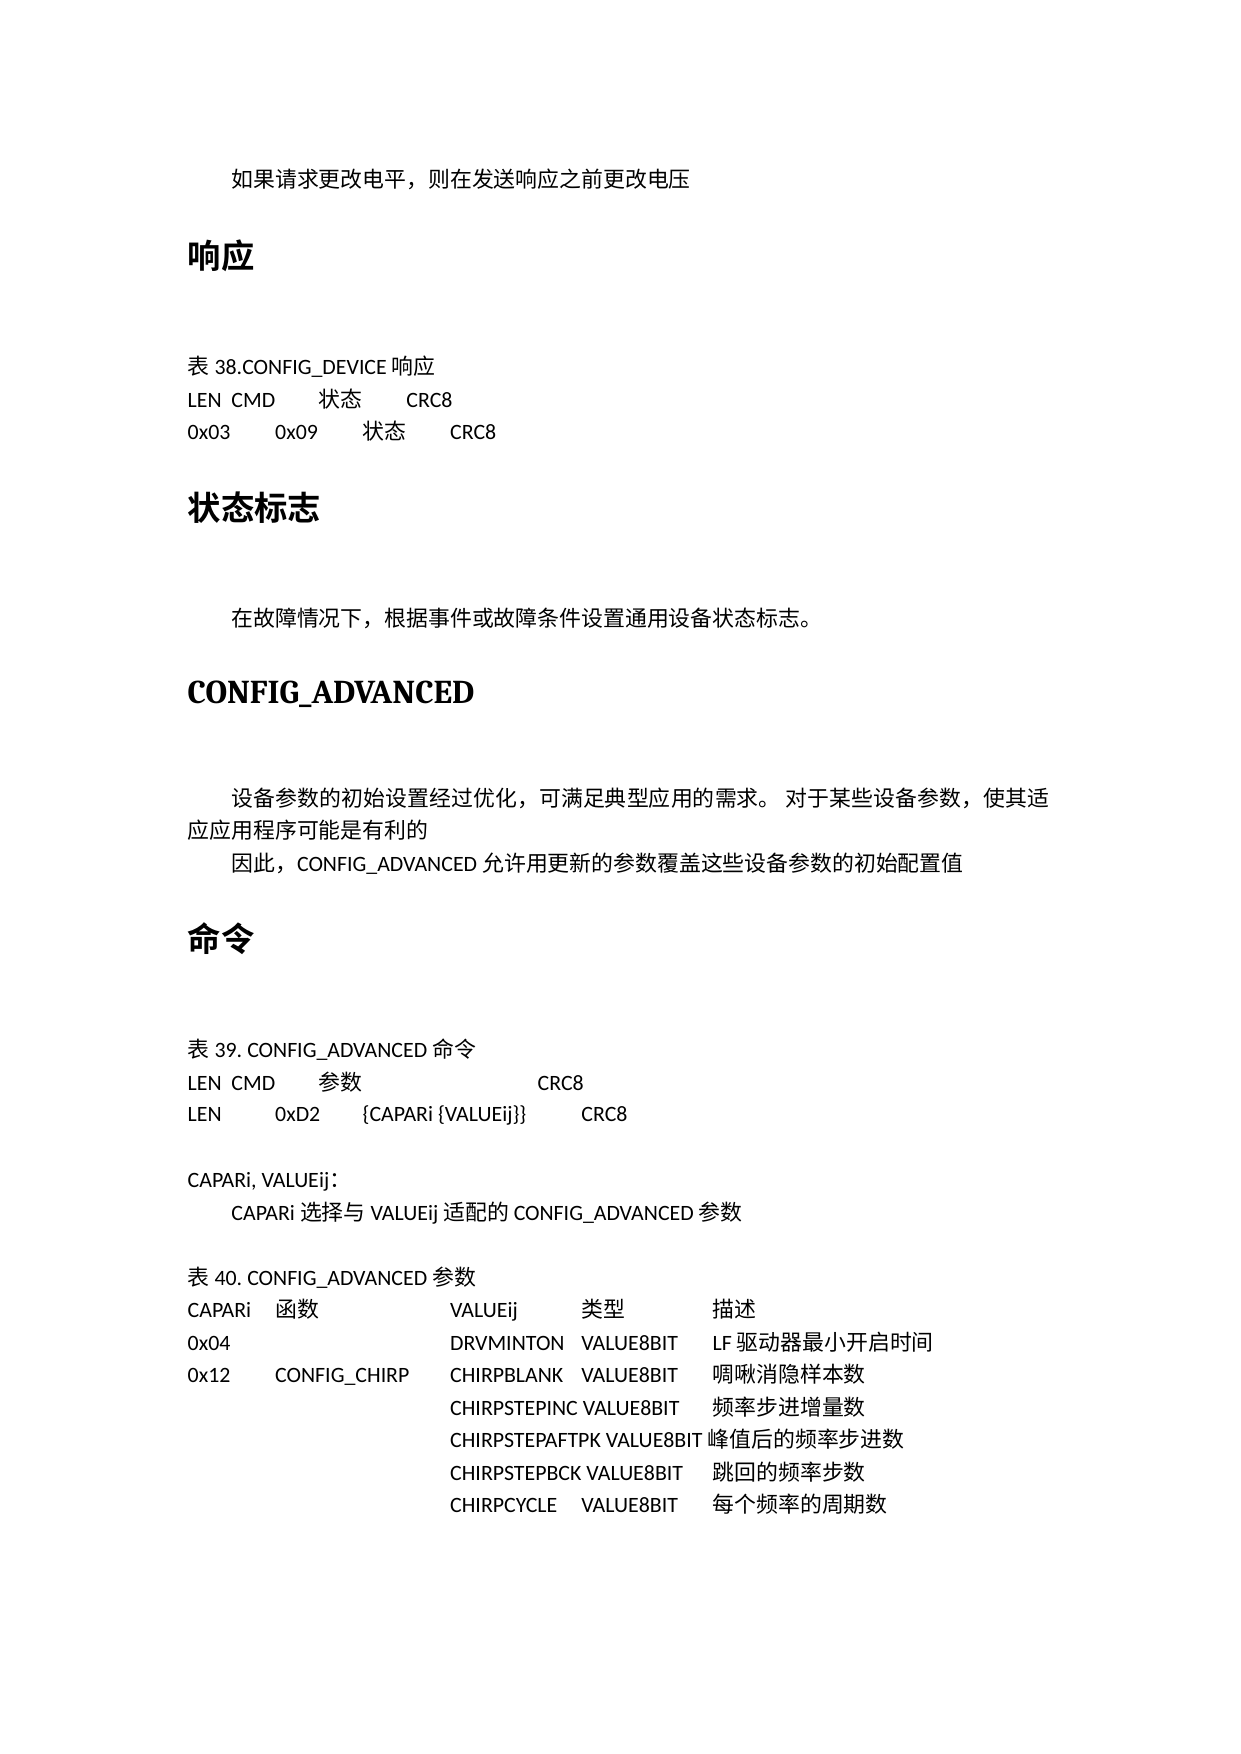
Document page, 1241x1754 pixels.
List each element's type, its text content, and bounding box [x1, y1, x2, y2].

text CAPARi, VALUEij： [187, 1162, 1053, 1194]
text 表 40. CONFIG_ADVANCED 参数 [187, 1259, 1053, 1292]
text CAPARi 选择与 VALUEij 适配的 CONFIG_ADVANCED 参数 [187, 1194, 1053, 1227]
text 0x04 DRVMINTON VALUE8BIT LF 驱动器最小开启时间 [187, 1324, 1053, 1357]
text CHIRPSTEPINC VALUE8BIT 频率步进增量数 [450, 1389, 1053, 1422]
text CAPARi 函数 VALUEij 类型 描述 [187, 1292, 1053, 1324]
text LEN CMD 状态 CRC8 [187, 381, 1053, 414]
subtitle 命令 [187, 905, 1053, 970]
text 表 39. CONFIG_ADVANCED 命令 [187, 1032, 1053, 1064]
text LEN 0xD2 {CAPARi {VALUEij}} CRC8 [187, 1097, 1053, 1129]
text 如果请求更改电平，则在发送响应之前更改电压 [187, 162, 1053, 194]
text 0x12 CONFIG_CHIRP CHIRPBLANK VALUE8BIT 啁啾消隐样本数 [187, 1357, 1053, 1389]
text 因此，CONFIG_ADVANCED 允许用更新的参数覆盖这些设备参数的初始配置值 [187, 845, 1053, 878]
text 表 38.CONFIG_DEVICE 响应 [187, 349, 1053, 381]
text 设备参数的初始设置经过优化，可满足典型应用的需求。 对于某些设备参数，使其适应应用程序可能是有利的 [187, 780, 1053, 845]
text CHIRPSTEPBCK VALUE8BIT 跳回的频率步数 [450, 1454, 1053, 1487]
text LEN CMD 参数 CRC8 [187, 1064, 1053, 1097]
text CHIRPCYCLE VALUE8BIT 每个频率的周期数 [450, 1487, 1053, 1519]
text 在故障情况下，根据事件或故障条件设置通用设备状态标志。 [187, 601, 1053, 633]
text CHIRPSTEPAFTPK VALUE8BIT 峰值后的频率步进数 [450, 1422, 1053, 1454]
subtitle 响应 [187, 222, 1053, 287]
text 0x03 0x09 状态 CRC8 [187, 414, 1053, 446]
subtitle CONFIG_ADVANCED [187, 660, 1053, 725]
subtitle 状态标志 [187, 473, 1053, 538]
